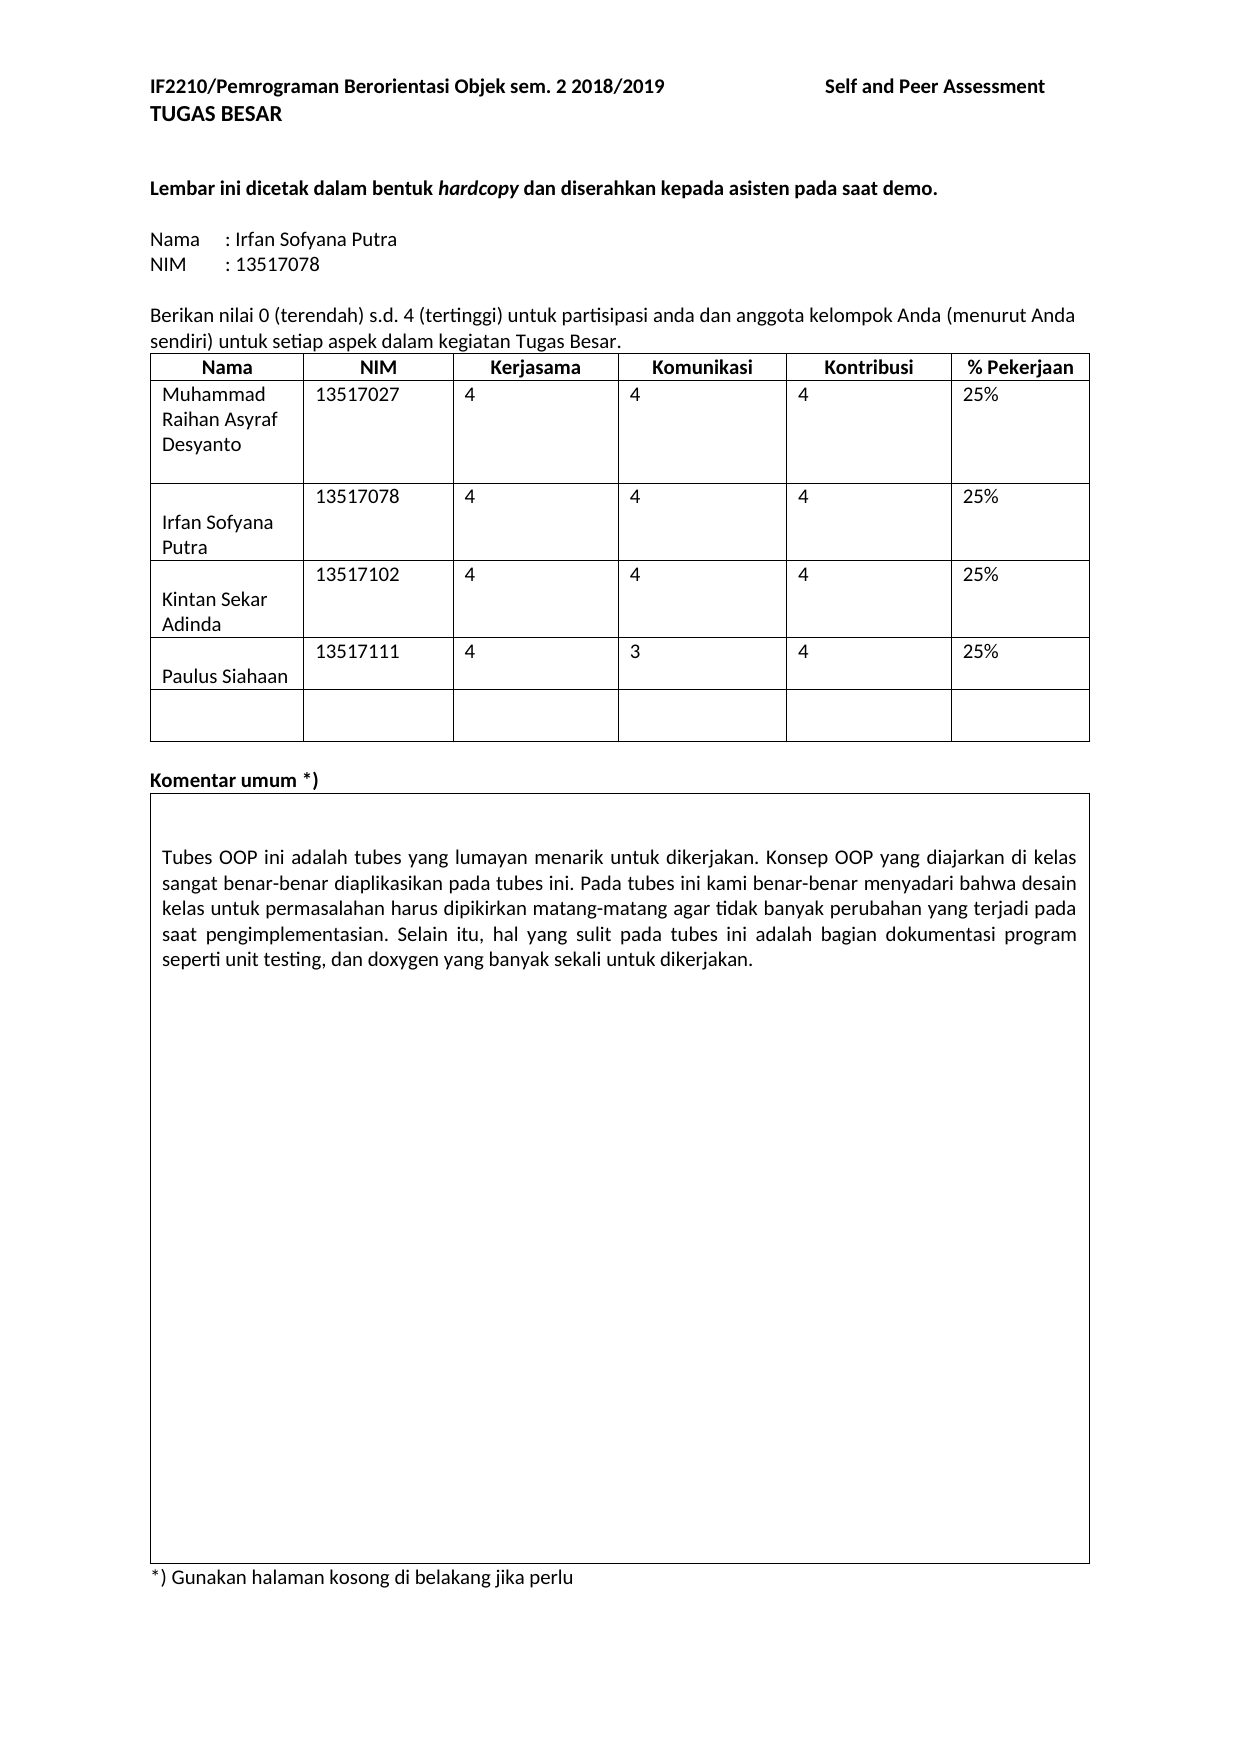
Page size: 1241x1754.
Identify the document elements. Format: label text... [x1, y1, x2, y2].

table_cell 3 [619, 638, 786, 689]
table_header NIM [304, 354, 453, 380]
table_cell 25% [952, 638, 1089, 689]
table_cell 13517078 [304, 484, 453, 560]
table_header Kerjasama [454, 354, 618, 380]
table_header % Pekerjaan [952, 354, 1089, 380]
text Nama : Irfan Sofyana Putra [150, 226, 1090, 252]
table_cell 4 [619, 484, 786, 560]
table_cell [619, 690, 786, 741]
table_cell 4 [454, 484, 618, 560]
table_cell 4 [454, 561, 618, 637]
table_header Kontribusi [787, 354, 951, 380]
table_cell 25% [952, 561, 1089, 637]
table_cell 4 [454, 381, 618, 482]
table_cell [454, 690, 618, 741]
table_cell 4 [787, 561, 951, 637]
table_cell 4 [619, 381, 786, 482]
table_cell 13517027 [304, 381, 453, 482]
table_cell Muhammad Raihan Asyraf Desyanto [151, 381, 303, 482]
table_cell [787, 690, 951, 741]
table_cell 4 [787, 638, 951, 689]
text NIM : 13517078 [150, 252, 1090, 277]
table_cell 4 [454, 638, 618, 689]
table_cell [952, 690, 1089, 741]
table_cell Paulus Siahaan [151, 638, 303, 689]
table_cell [304, 690, 453, 741]
text Komentar umum *) [150, 767, 1090, 793]
table_cell 4 [787, 381, 951, 482]
text *) Gunakan halaman kosong di belakang jika perlu [150, 1564, 1090, 1590]
table_cell 4 [619, 561, 786, 637]
table_header Tubes OOP ini adalah tubes yang lumayan menarik untuk dikerjakan. Konsep OOP yang diajarkan di kelas sangat benar-benar diaplikasikan pada tubes ini. Pada tubes ini kami benar-benar menyadari bahwa desain kelas untuk permasalahan harus dipikirkan matang-matang agar tidak banyak perubahan yang terjadi pada saat pengimplementasian. Selain itu, hal yang sulit pada tubes ini adalah bagian dokumentasi program seperti unit testing, dan doxygen yang banyak sekali untuk dikerjakan. [151, 794, 1089, 1563]
table_header Nama [151, 354, 303, 380]
table_cell Kintan Sekar Adinda [151, 561, 303, 637]
table_cell [151, 690, 303, 741]
table_cell 13517111 [304, 638, 453, 689]
table_cell 25% [952, 484, 1089, 560]
table_cell 13517102 [304, 561, 453, 637]
table_header Komunikasi [619, 354, 786, 380]
table_cell 25% [952, 381, 1089, 482]
text Lembar ini dicetak dalam bentuk hardcopy dan diserahkan kepada asisten pada saat demo. [150, 175, 1090, 201]
table_cell 4 [787, 484, 951, 560]
table_cell Irfan Sofyana Putra [151, 484, 303, 560]
text Berikan nilai 0 (terendah) s.d. 4 (tertinggi) untuk partisipasi anda dan anggota kelompok Anda (menurut Anda sendiri) untuk setiap aspek dalam kegiatan Tugas Besar. [150, 302, 1090, 353]
